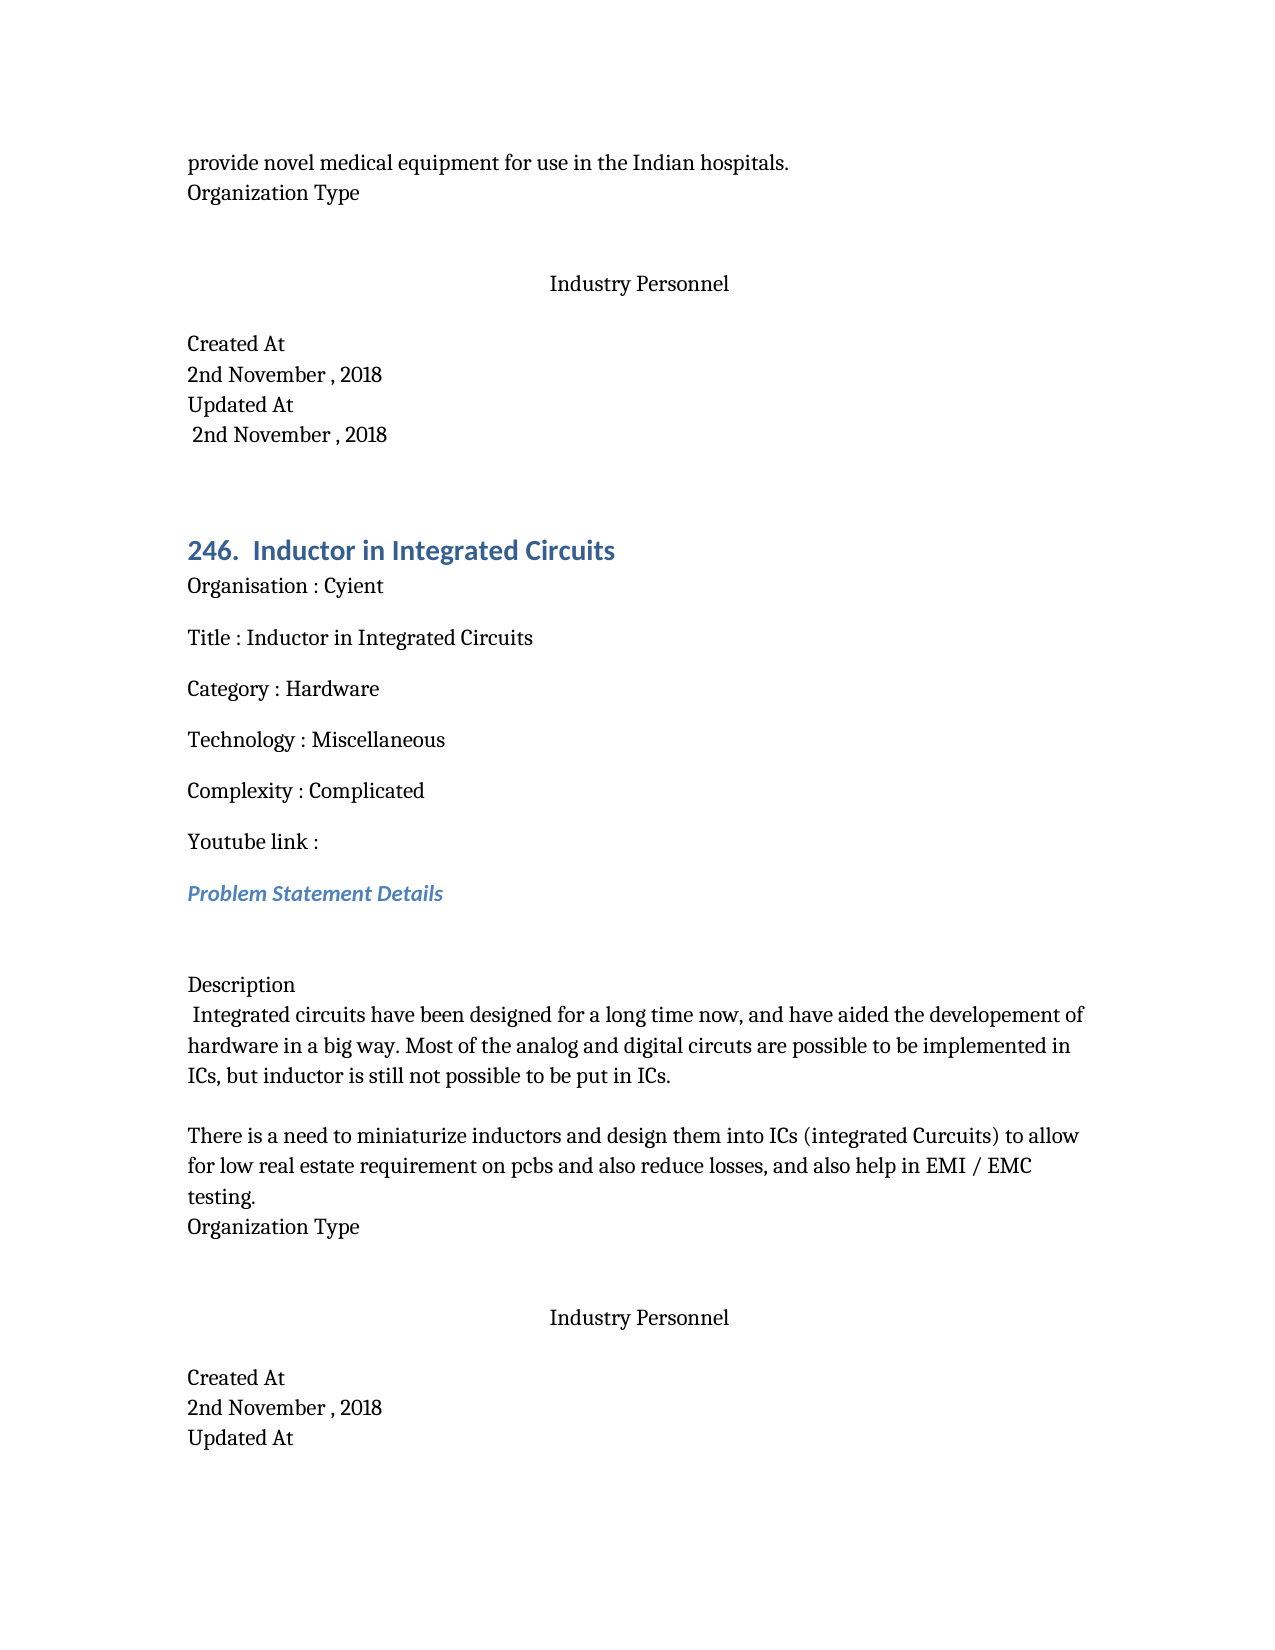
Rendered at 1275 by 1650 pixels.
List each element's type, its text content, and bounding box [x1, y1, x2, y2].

text Organisation : Cyient [187, 573, 1087, 599]
text Category : Hardware [187, 675, 1087, 702]
subtitle 246. Inductor in Integrated Circuits [187, 532, 1087, 568]
text Title : Inductor in Integrated Circuits [187, 624, 1087, 651]
text Technology : Miscellaneous [187, 726, 1087, 753]
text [187, 150, 1087, 478]
subtitle Problem Statement Details [187, 879, 1087, 907]
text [187, 912, 1087, 1452]
text Youtube link : [187, 828, 1087, 855]
text Complexity : Complicated [187, 777, 1087, 804]
